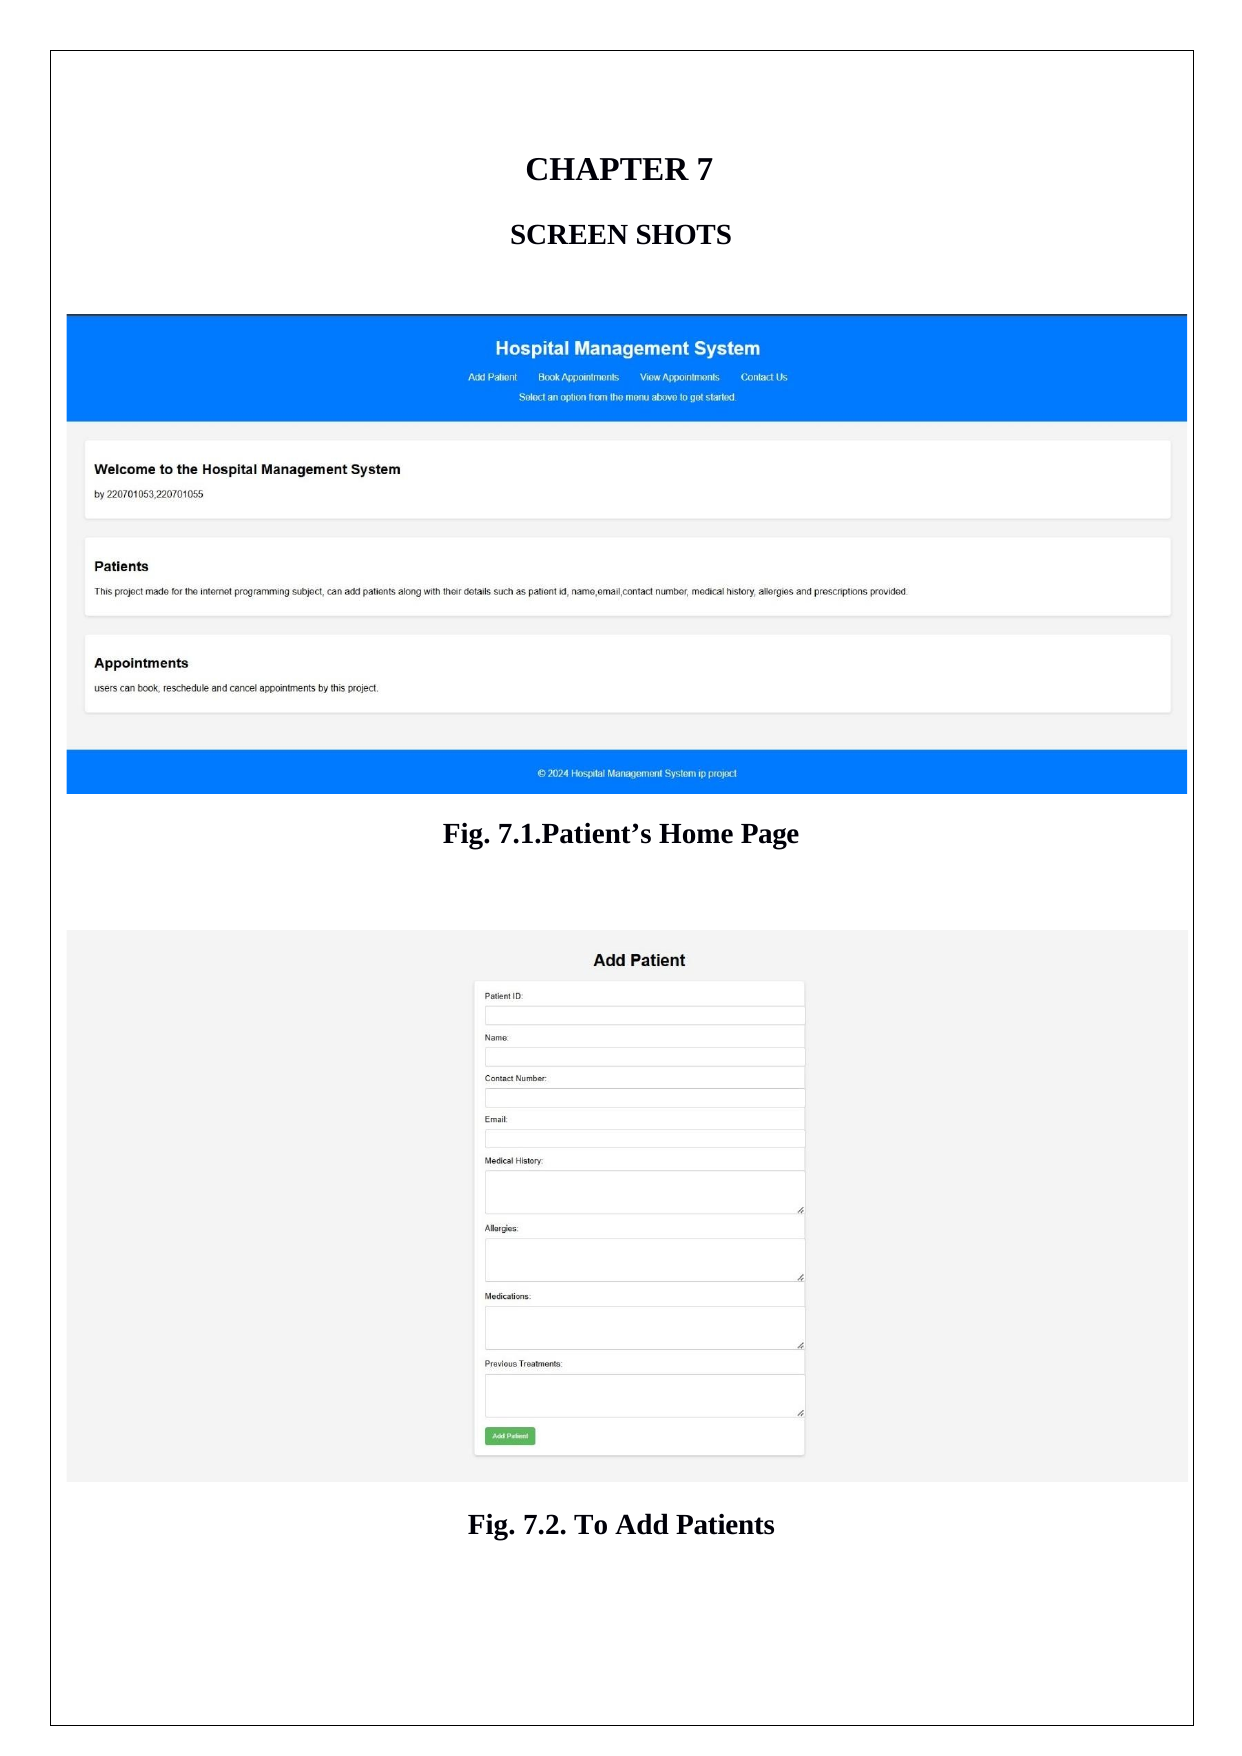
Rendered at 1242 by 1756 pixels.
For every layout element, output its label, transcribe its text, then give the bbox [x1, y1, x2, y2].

text Fig. 7.1.Patient’s Home Page [188, 335, 1054, 850]
picture [66, 930, 1189, 1482]
subtitle SCREEN SHOTS [188, 217, 1053, 251]
text Fig. 7.2. To Add Patients [188, 954, 1054, 1540]
subtitle CHAPTER 7 [188, 149, 1051, 187]
picture [66, 314, 1188, 794]
